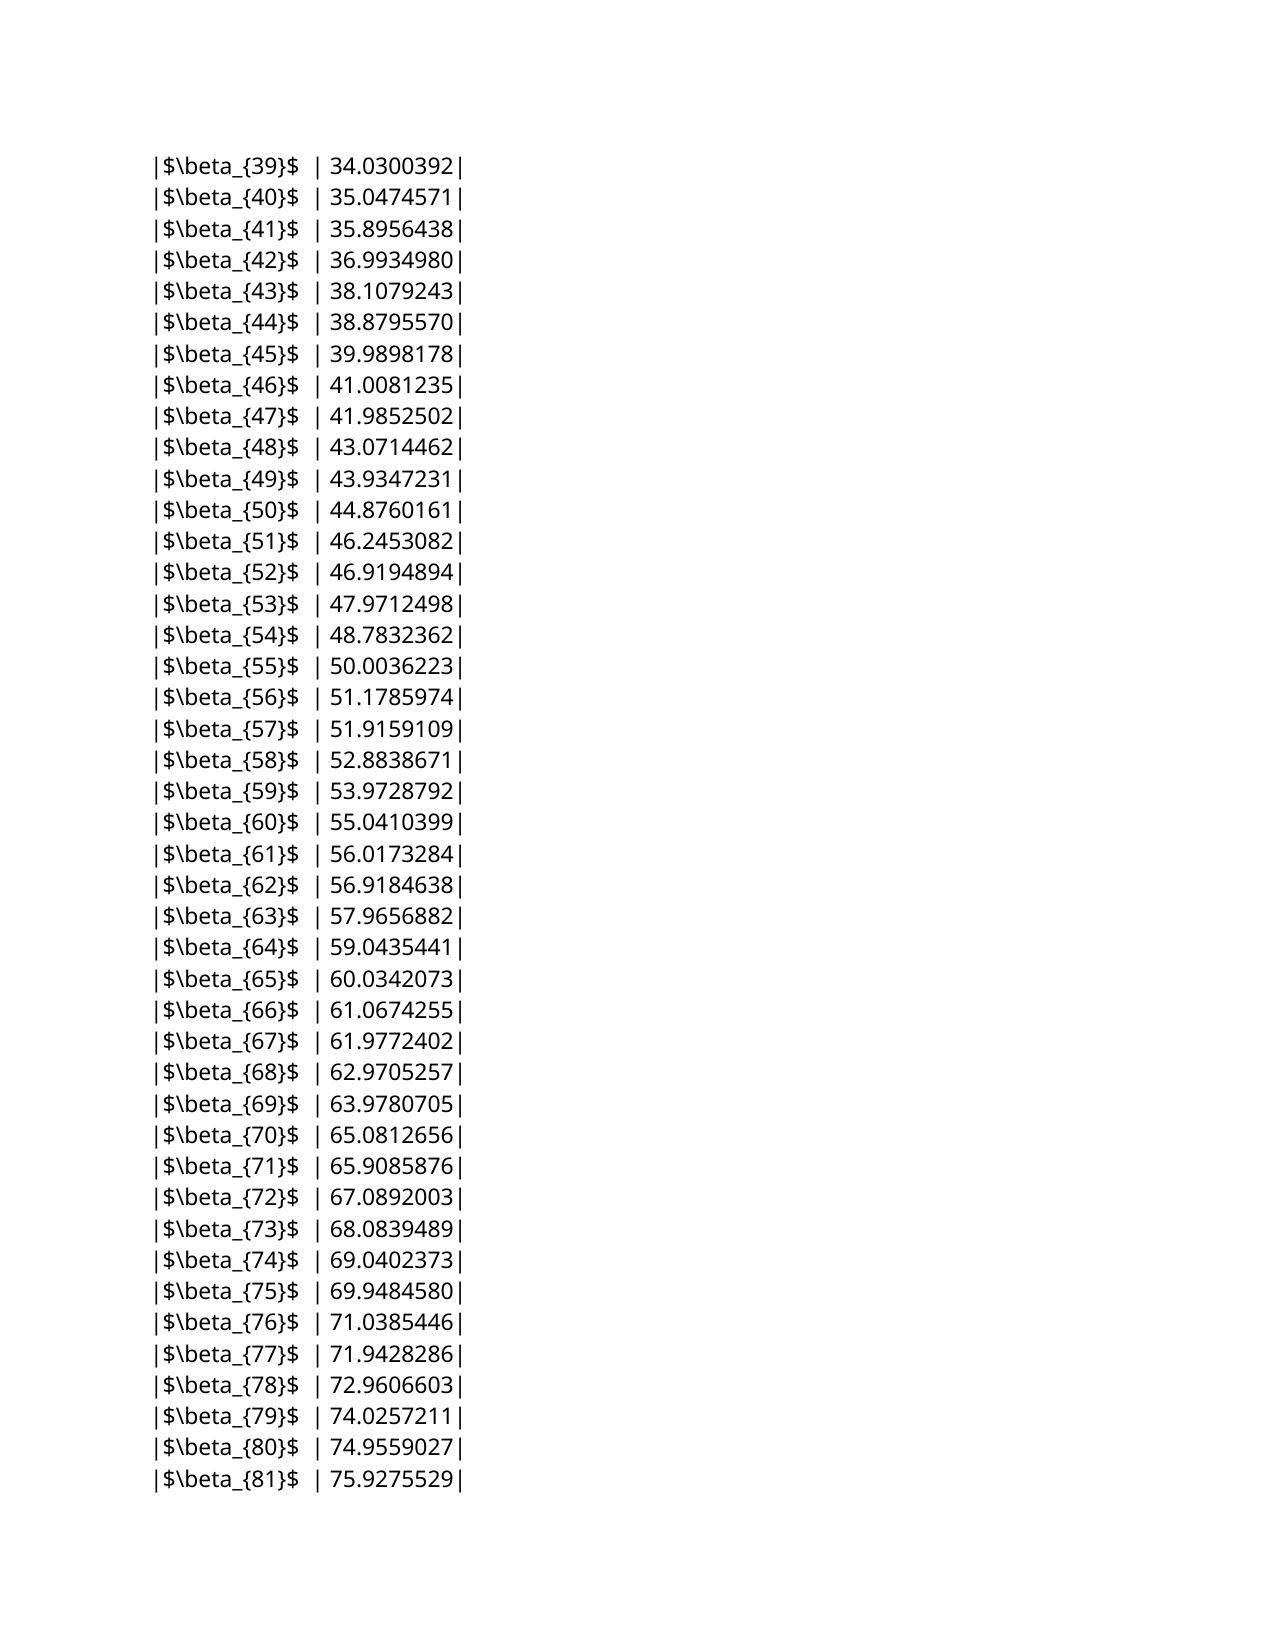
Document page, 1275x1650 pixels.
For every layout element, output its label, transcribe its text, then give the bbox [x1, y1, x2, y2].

text |$\beta_{76}$ | 71.0385446| [150, 1306, 1125, 1337]
text |$\beta_{46}$ | 41.0081235| [150, 369, 1125, 400]
text |$\beta_{47}$ | 41.9852502| [150, 400, 1125, 431]
text |$\beta_{40}$ | 35.0474571| [150, 181, 1125, 212]
text |$\beta_{72}$ | 67.0892003| [150, 1181, 1125, 1212]
text |$\beta_{65}$ | 60.0342073| [150, 962, 1125, 994]
text |$\beta_{62}$ | 56.9184638| [150, 869, 1125, 900]
text |$\beta_{42}$ | 36.9934980| [150, 244, 1125, 275]
text |$\beta_{58}$ | 52.8838671| [150, 744, 1125, 775]
text |$\beta_{39}$ | 34.0300392| [150, 150, 1125, 181]
text |$\beta_{79}$ | 74.0257211| [150, 1400, 1125, 1431]
text |$\beta_{71}$ | 65.9085876| [150, 1150, 1125, 1181]
text |$\beta_{61}$ | 56.0173284| [150, 837, 1125, 869]
text |$\beta_{80}$ | 74.9559027| [150, 1431, 1125, 1462]
text |$\beta_{45}$ | 39.9898178| [150, 337, 1125, 369]
text |$\beta_{54}$ | 48.7832362| [150, 619, 1125, 650]
text |$\beta_{57}$ | 51.9159109| [150, 712, 1125, 744]
text |$\beta_{78}$ | 72.9606603| [150, 1369, 1125, 1400]
text |$\beta_{73}$ | 68.0839489| [150, 1212, 1125, 1244]
text |$\beta_{77}$ | 71.9428286| [150, 1337, 1125, 1369]
text |$\beta_{53}$ | 47.9712498| [150, 587, 1125, 619]
text |$\beta_{55}$ | 50.0036223| [150, 650, 1125, 681]
text |$\beta_{75}$ | 69.9484580| [150, 1275, 1125, 1306]
text |$\beta_{67}$ | 61.9772402| [150, 1025, 1125, 1056]
text |$\beta_{60}$ | 55.0410399| [150, 806, 1125, 837]
text |$\beta_{56}$ | 51.1785974| [150, 681, 1125, 712]
text |$\beta_{63}$ | 57.9656882| [150, 900, 1125, 931]
text |$\beta_{41}$ | 35.8956438| [150, 212, 1125, 244]
text |$\beta_{48}$ | 43.0714462| [150, 431, 1125, 462]
text |$\beta_{69}$ | 63.9780705| [150, 1087, 1125, 1119]
text |$\beta_{64}$ | 59.0435441| [150, 931, 1125, 962]
text |$\beta_{74}$ | 69.0402373| [150, 1244, 1125, 1275]
text |$\beta_{59}$ | 53.9728792| [150, 775, 1125, 806]
text |$\beta_{51}$ | 46.2453082| [150, 525, 1125, 556]
text |$\beta_{52}$ | 46.9194894| [150, 556, 1125, 587]
text |$\beta_{68}$ | 62.9705257| [150, 1056, 1125, 1087]
text |$\beta_{44}$ | 38.8795570| [150, 306, 1125, 337]
text |$\beta_{49}$ | 43.9347231| [150, 462, 1125, 494]
text |$\beta_{70}$ | 65.0812656| [150, 1119, 1125, 1150]
text |$\beta_{50}$ | 44.8760161| [150, 494, 1125, 525]
text |$\beta_{66}$ | 61.0674255| [150, 994, 1125, 1025]
text |$\beta_{43}$ | 38.1079243| [150, 275, 1125, 306]
text |$\beta_{81}$ | 75.9275529| [150, 1462, 1125, 1494]
